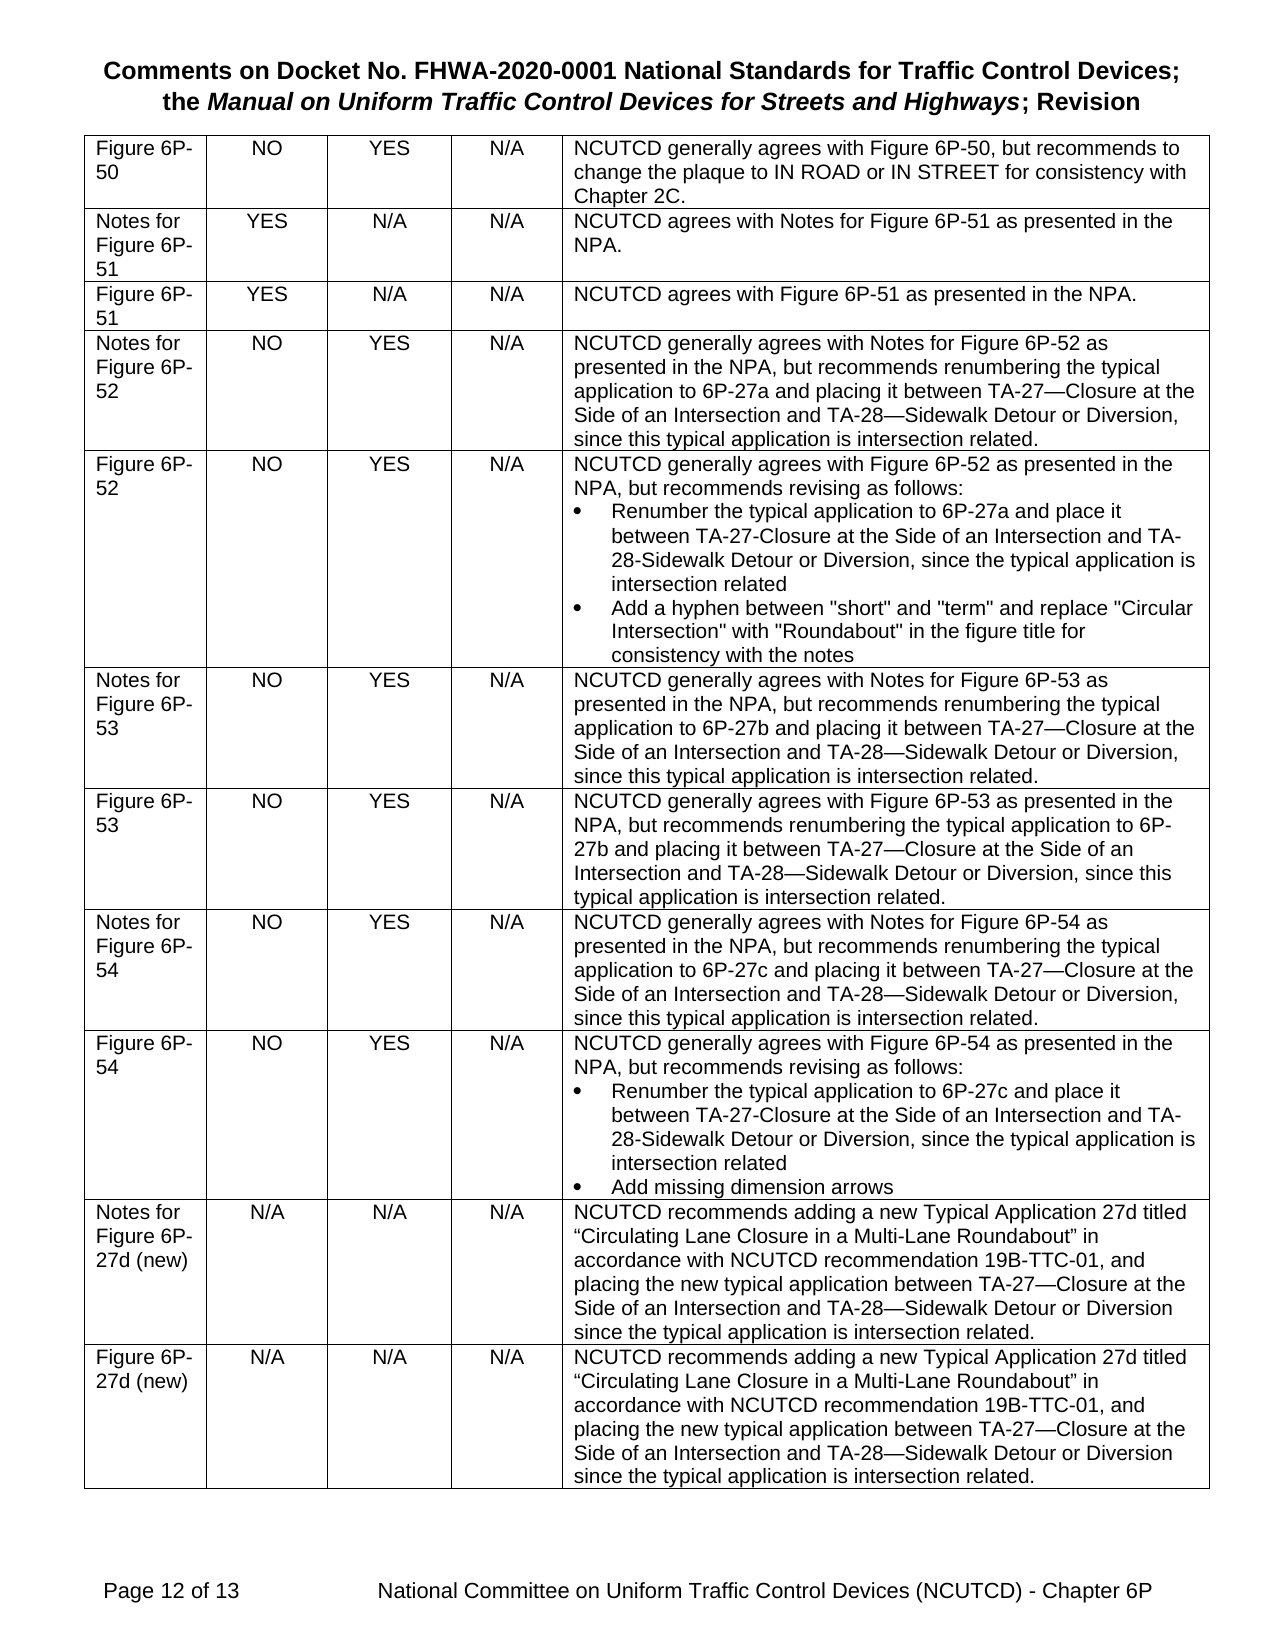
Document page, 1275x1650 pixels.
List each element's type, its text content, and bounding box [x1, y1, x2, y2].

table_cell Notes for Figure 6P-53 [85, 668, 206, 788]
table_cell NCUTCD generally agrees with Figure 6P-50, but recommends to change the plaque to IN ROAD or IN STREET for consistency with Chapter 2C. [563, 136, 1209, 208]
table_cell N/A [328, 1200, 451, 1343]
table_cell Figure 6P-27d (new) [85, 1345, 206, 1488]
table_cell NCUTCD generally agrees with Figure 6P-54 as presented in the NPA, but recommends revising as follows: Renumber the typical application to 6P-27c and place it between TA-27-Closure at the Side of an Intersection and TA-28-Sidewalk Detour or Diversion, since the typical application is intersection related Add missing dimension arrows [563, 1031, 1209, 1199]
table_cell YES [328, 910, 451, 1030]
table_cell N/A [207, 1345, 327, 1488]
table_cell YES [328, 789, 451, 909]
table_cell NCUTCD agrees with Notes for Figure 6P-51 as presented in the NPA. [563, 209, 1209, 281]
table_cell N/A [452, 1200, 562, 1343]
table_cell NO [207, 1031, 327, 1199]
table_cell YES [328, 136, 451, 208]
table_cell NO [207, 789, 327, 909]
table_cell N/A [452, 910, 562, 1030]
table_cell NO [207, 668, 327, 788]
table_cell Figure 6P-53 [85, 789, 206, 909]
table_cell YES [328, 331, 451, 450]
table_cell N/A [452, 1345, 562, 1488]
table_cell NCUTCD generally agrees with Notes for Figure 6P-53 as presented in the NPA, but recommends renumbering the typical application to 6P-27b and placing it between TA-27—Closure at the Side of an Intersection and TA-28—Sidewalk Detour or Diversion, since this typical application is intersection related. [563, 668, 1209, 788]
table_cell YES [207, 282, 327, 329]
table_cell Notes for Figure 6P-27d (new) [85, 1200, 206, 1343]
table_cell N/A [328, 282, 451, 329]
table_cell N/A [328, 209, 451, 281]
table_cell N/A [452, 1031, 562, 1199]
table_cell NCUTCD recommends adding a new Typical Application 27d titled “Circulating Lane Closure in a Multi-Lane Roundabout” in accordance with NCUTCD recommendation 19B-TTC-01, and placing the new typical application between TA-27—Closure at the Side of an Intersection and TA-28—Sidewalk Detour or Diversion since the typical application is intersection related. [563, 1200, 1209, 1343]
table_cell Figure 6P-51 [85, 282, 206, 329]
table_cell N/A [207, 1200, 327, 1343]
table_cell Notes for Figure 6P-51 [85, 209, 206, 281]
table_cell N/A [452, 282, 562, 329]
table_cell N/A [452, 789, 562, 909]
table_cell N/A [452, 209, 562, 281]
table_cell NCUTCD recommends adding a new Typical Application 27d titled “Circulating Lane Closure in a Multi-Lane Roundabout” in accordance with NCUTCD recommendation 19B-TTC-01, and placing the new typical application between TA-27—Closure at the Side of an Intersection and TA-28—Sidewalk Detour or Diversion since the typical application is intersection related. [563, 1345, 1209, 1488]
table_cell N/A [452, 451, 562, 667]
table_cell NCUTCD generally agrees with Figure 6P-53 as presented in the NPA, but recommends renumbering the typical application to 6P-27b and placing it between TA-27—Closure at the Side of an Intersection and TA-28—Sidewalk Detour or Diversion, since this typical application is intersection related. [563, 789, 1209, 909]
table_cell NO [207, 910, 327, 1030]
table_cell Notes for Figure 6P-52 [85, 331, 206, 450]
table_cell NCUTCD generally agrees with Figure 6P-52 as presented in the NPA, but recommends revising as follows: Renumber the typical application to 6P-27a and place it between TA-27-Closure at the Side of an Intersection and TA-28-Sidewalk Detour or Diversion, since the typical application is intersection related Add a hyphen between "short" and "term" and replace "Circular Intersection" with "Roundabout" in the figure title for consistency with the notes [563, 451, 1209, 667]
table_cell YES [328, 451, 451, 667]
table_cell Notes for Figure 6P-54 [85, 910, 206, 1030]
table_cell Figure 6P-54 [85, 1031, 206, 1199]
table_cell NCUTCD agrees with Figure 6P-51 as presented in the NPA. [563, 282, 1209, 329]
table_cell YES [328, 1031, 451, 1199]
table_cell N/A [452, 668, 562, 788]
table_cell YES [328, 668, 451, 788]
table_cell N/A [328, 1345, 451, 1488]
table_cell NCUTCD generally agrees with Notes for Figure 6P-52 as presented in the NPA, but recommends renumbering the typical application to 6P-27a and placing it between TA-27—Closure at the Side of an Intersection and TA-28—Sidewalk Detour or Diversion, since this typical application is intersection related. [563, 331, 1209, 450]
table_cell Figure 6P-50 [85, 136, 206, 208]
table_cell NO [207, 331, 327, 450]
table_cell NCUTCD generally agrees with Notes for Figure 6P-54 as presented in the NPA, but recommends renumbering the typical application to 6P-27c and placing it between TA-27—Closure at the Side of an Intersection and TA-28—Sidewalk Detour or Diversion, since this typical application is intersection related. [563, 910, 1209, 1030]
table_cell NO [207, 136, 327, 208]
table_cell N/A [452, 136, 562, 208]
table_cell Figure 6P-52 [85, 451, 206, 667]
table_cell YES [207, 209, 327, 281]
table_cell N/A [452, 331, 562, 450]
table_cell NO [207, 451, 327, 667]
